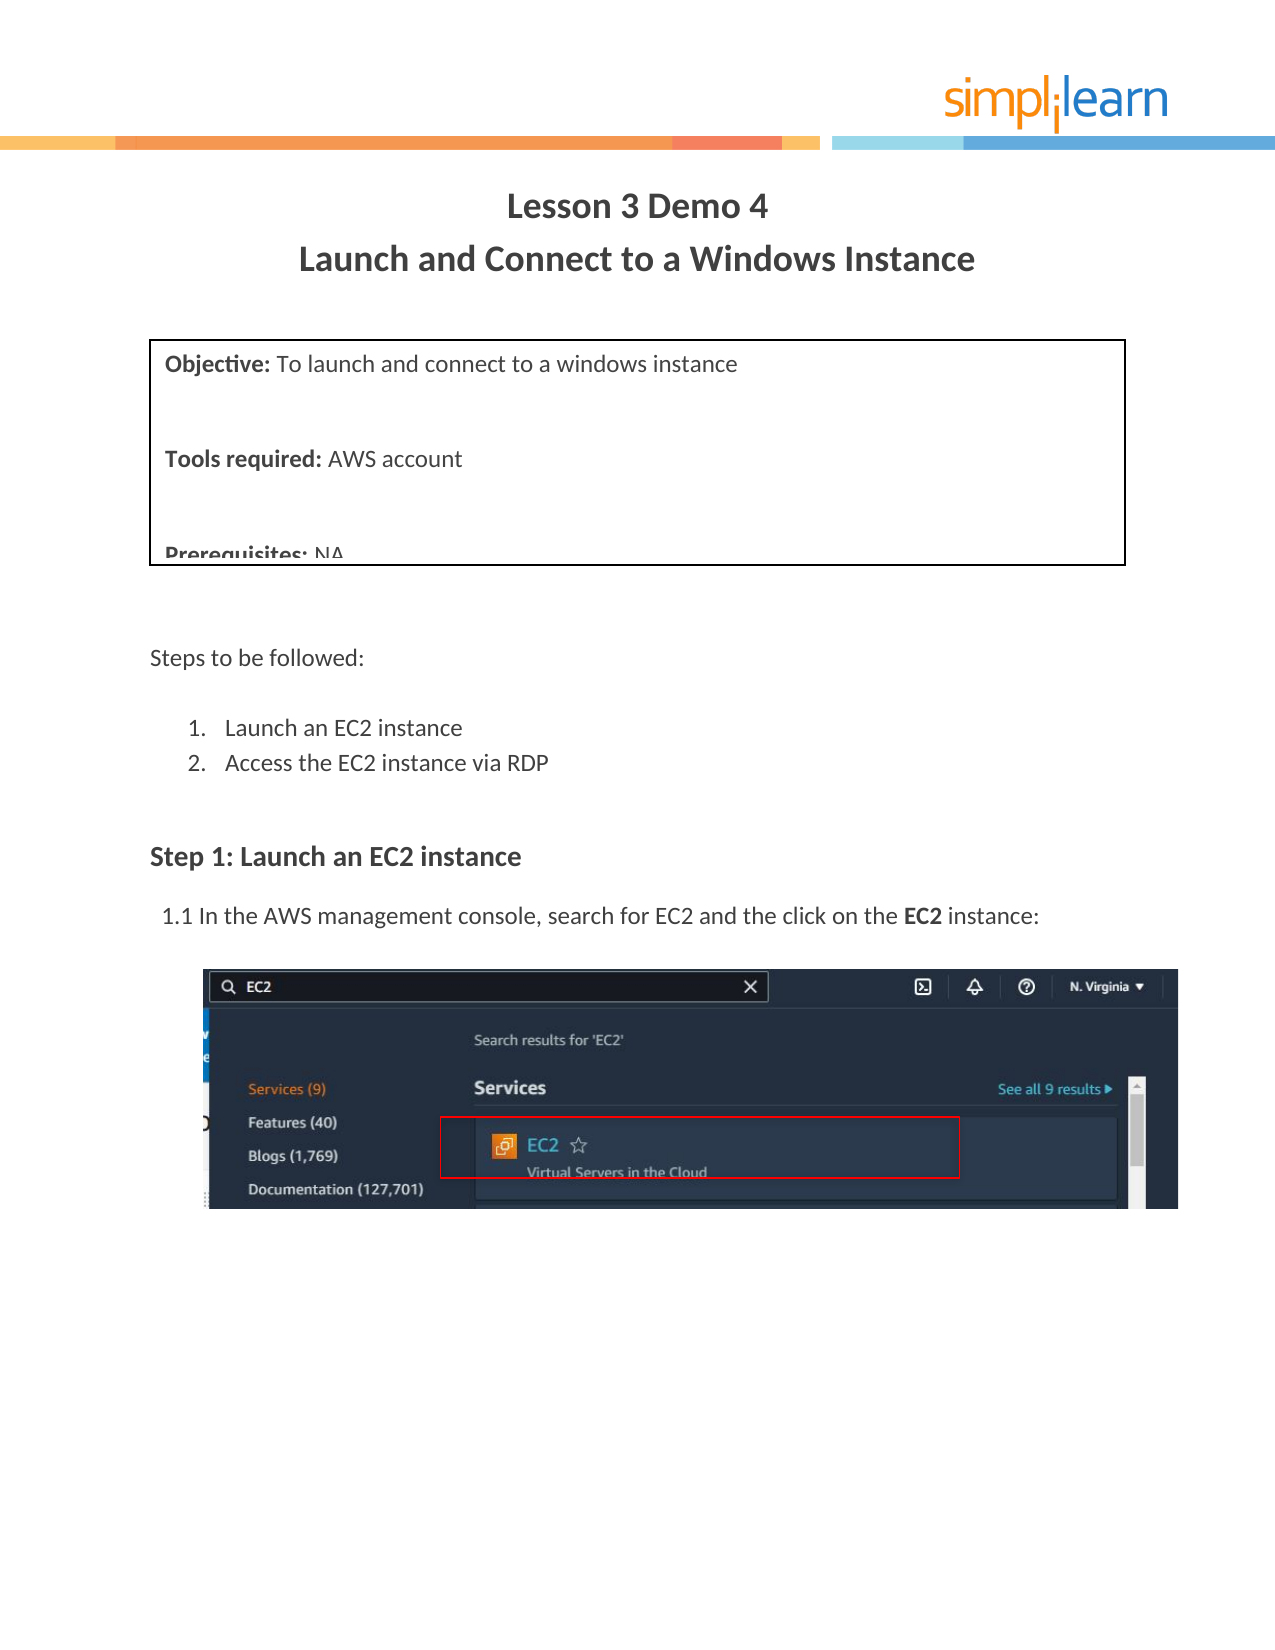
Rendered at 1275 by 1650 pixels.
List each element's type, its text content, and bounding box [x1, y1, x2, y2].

list Launch an EC2 instance [187, 712, 1125, 743]
list Access the EC2 instance via RDP [187, 747, 1125, 778]
text Launch and Connect to a Windows Instance [150, 235, 1125, 281]
text Step 1: Launch an EC2 instance [150, 838, 1125, 874]
text 1.1 In the AWS management console, search for EC2 and the click on the EC2 instance: [150, 900, 1125, 931]
text Lesson 3 Demo 4 [150, 182, 1125, 228]
text Steps to be followed: [150, 642, 1125, 673]
picture [203, 969, 1179, 1209]
picture [0, 75, 1275, 150]
